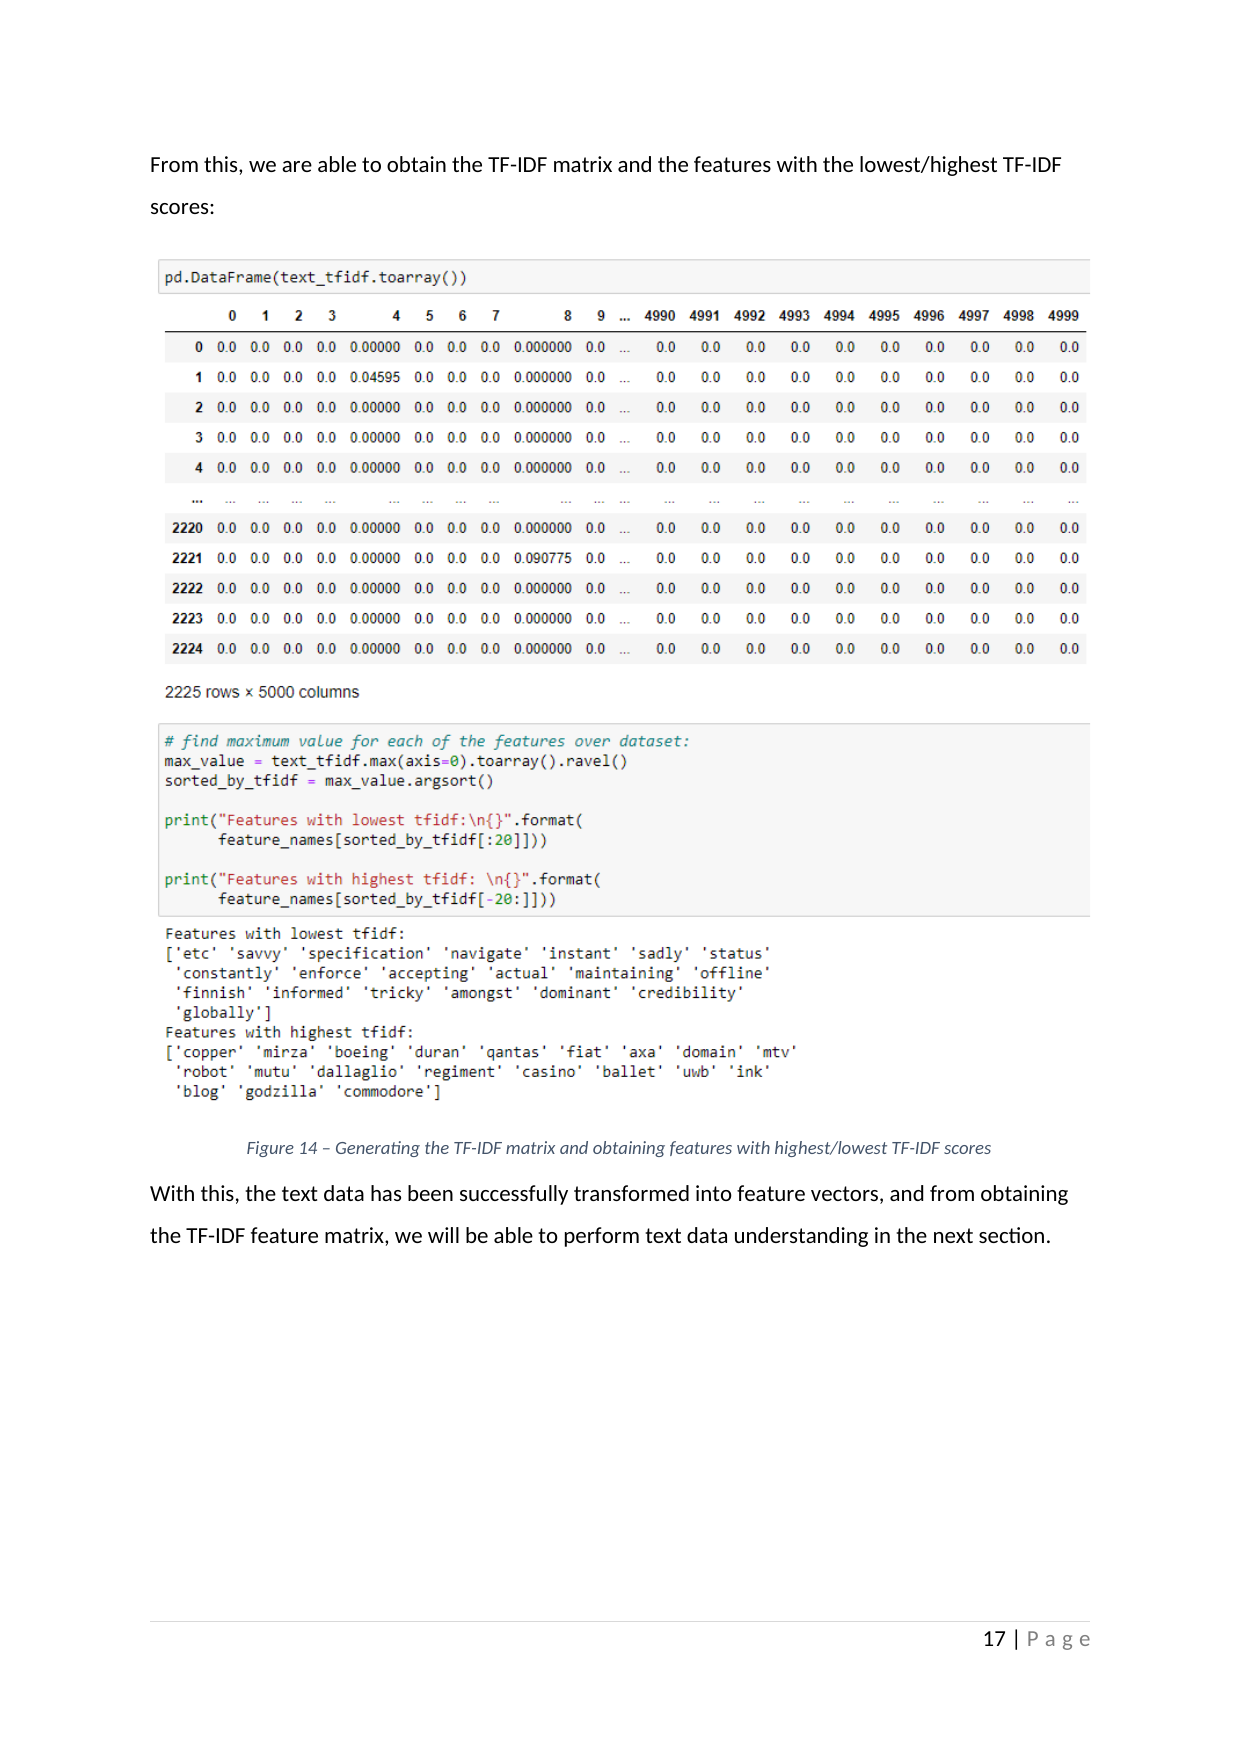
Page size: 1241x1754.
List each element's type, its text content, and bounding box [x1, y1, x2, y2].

picture [150, 250, 1091, 1106]
text From this, we are able to obtain the TF-IDF matrix and the features with the lowest/highest TF-IDF scores: [150, 150, 1090, 220]
text Figure 14 – Generating the TF-IDF matrix and obtaining features with highest/lowest TF-IDF scores [150, 1136, 1090, 1159]
text With this, the text data has been successfully transformed into feature vectors, and from obtaining the TF-IDF feature matrix, we will be able to perform text data understanding in the next section. [150, 1179, 1090, 1249]
